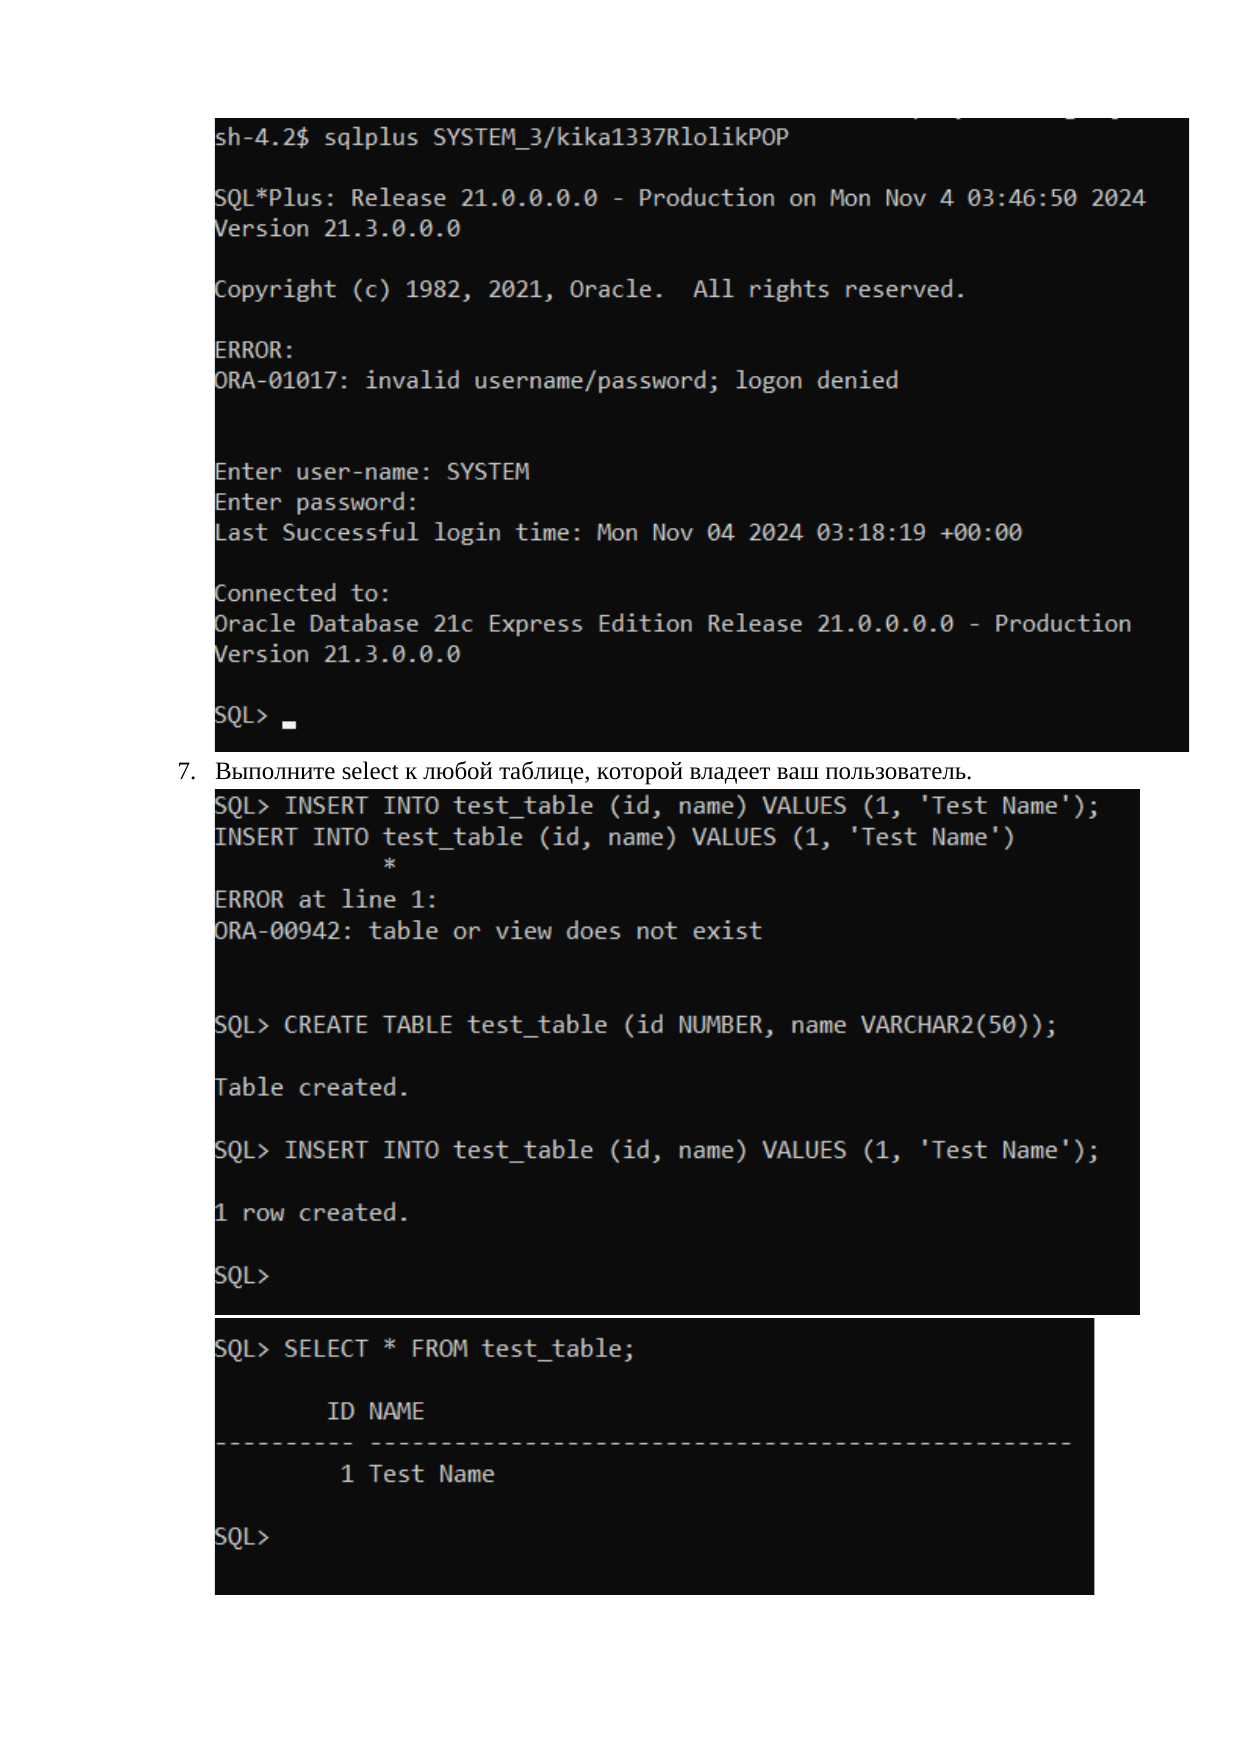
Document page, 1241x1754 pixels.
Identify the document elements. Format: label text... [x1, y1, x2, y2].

list Выполните select к любой таблице, которой владеет ваш пользователь. [177, 756, 1152, 785]
picture [214, 1318, 1095, 1595]
picture [214, 118, 1190, 752]
picture [214, 789, 1140, 1315]
